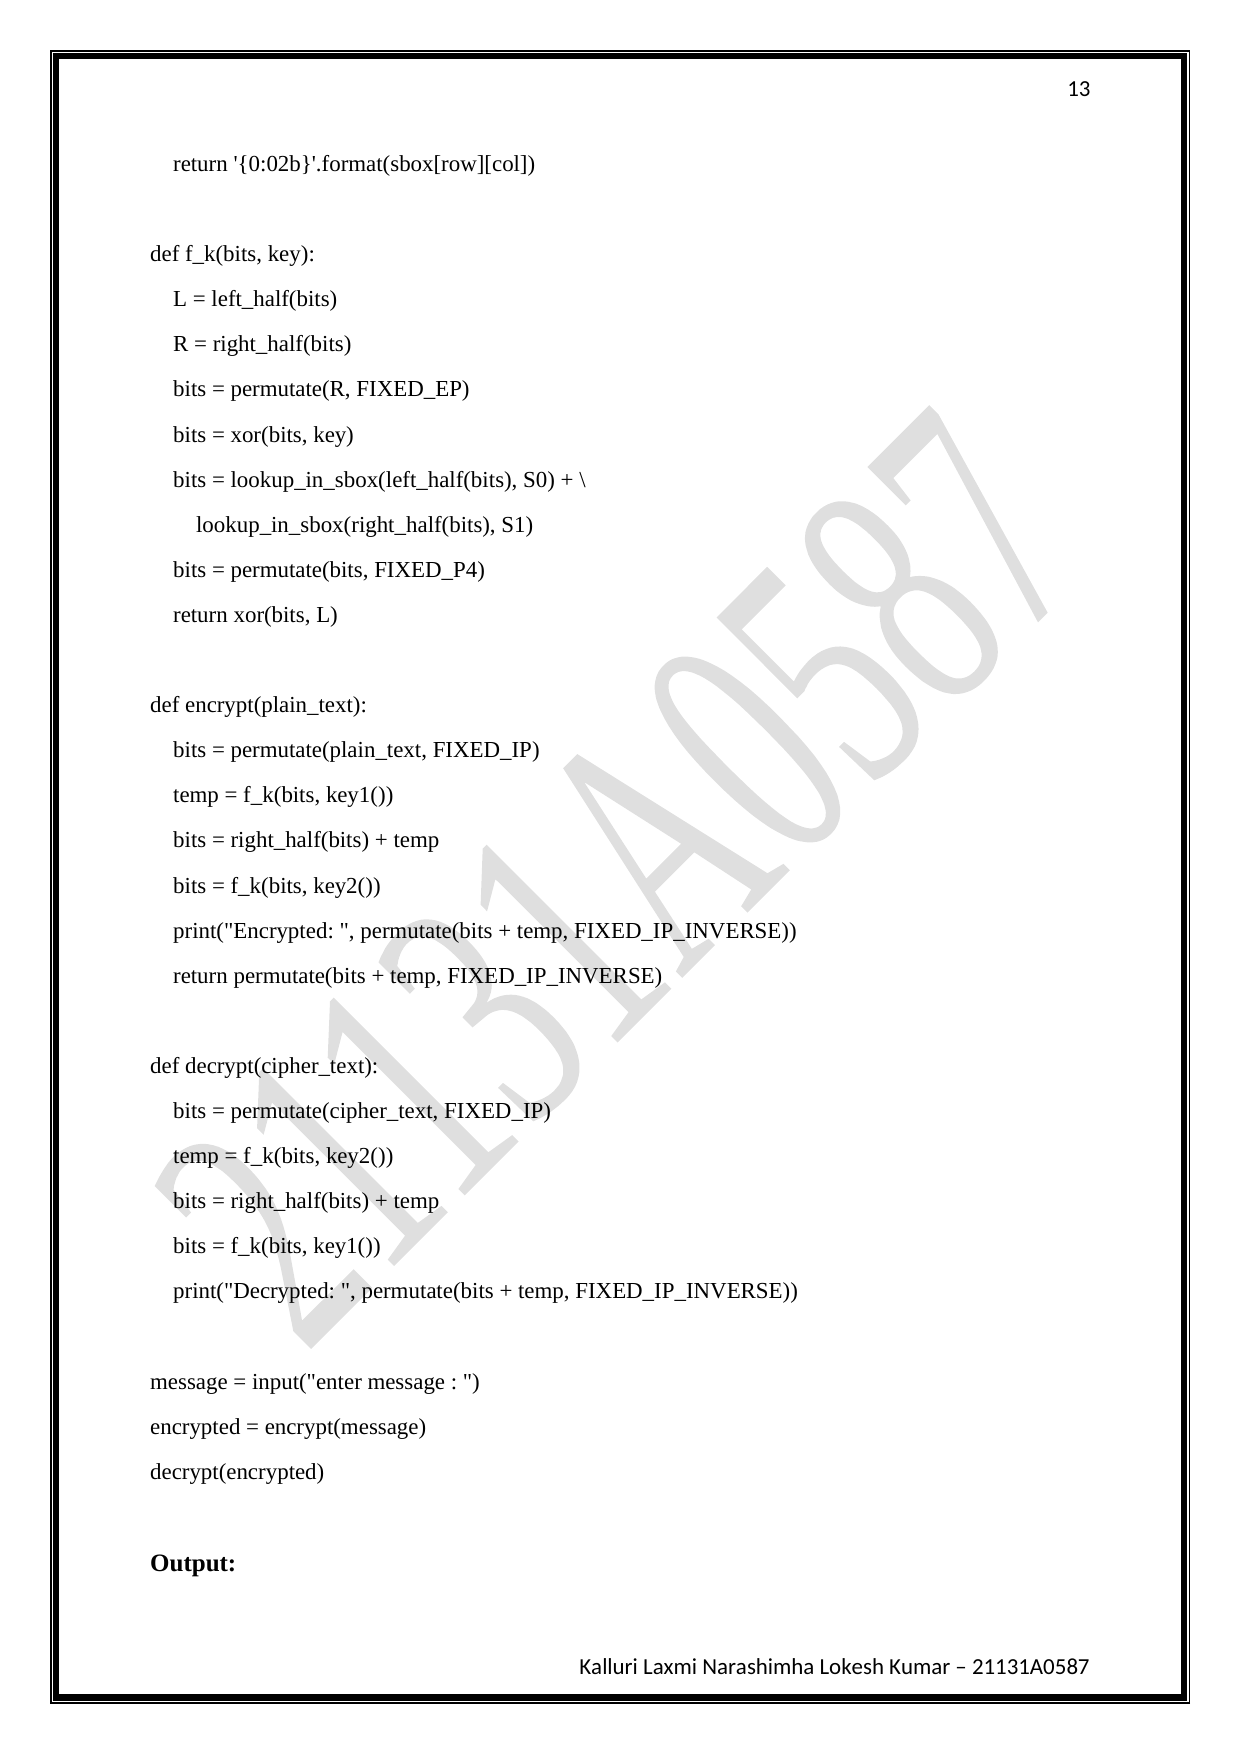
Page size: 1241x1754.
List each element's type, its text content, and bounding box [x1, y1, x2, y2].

text bits = f_k(bits, key1()) [150, 1232, 1090, 1259]
text bits = permutate(R, FIXED_EP) [150, 376, 1090, 402]
text bits = permutate(cipher_text, FIXED_IP) [150, 1097, 1090, 1123]
text encrypted = encrypt(message) [150, 1413, 1090, 1439]
text L = left_half(bits) [150, 285, 1090, 312]
text bits = right_half(bits) + temp [150, 827, 1090, 853]
text decrypt(encrypted) [150, 1458, 1090, 1484]
text temp = f_k(bits, key1()) [150, 781, 1090, 808]
text return xor(bits, L) [150, 601, 1090, 627]
text bits = permutate(plain_text, FIXED_IP) [150, 736, 1090, 763]
text message = input("enter message : ") [150, 1368, 1090, 1394]
text return permutate(bits + temp, FIXED_IP_INVERSE) [150, 962, 1090, 988]
text print("Decrypted: ", permutate(bits + temp, FIXED_IP_INVERSE)) [150, 1278, 1090, 1304]
text Output: [150, 1548, 1090, 1577]
text lookup_in_sbox(right_half(bits), S1) [150, 511, 1090, 537]
text bits = permutate(bits, FIXED_P4) [150, 556, 1090, 582]
text print("Encrypted: ", permutate(bits + temp, FIXED_IP_INVERSE)) [150, 917, 1090, 943]
text R = right_half(bits) [150, 330, 1090, 357]
text def f_k(bits, key): [150, 240, 1090, 267]
text bits = right_half(bits) + temp [150, 1187, 1090, 1214]
text return '{0:02b}'.format(sbox[row][col]) [150, 150, 1090, 176]
text bits = f_k(bits, key2()) [150, 872, 1090, 898]
text bits = xor(bits, key) [150, 421, 1090, 447]
text def decrypt(cipher_text): [150, 1052, 1090, 1078]
text temp = f_k(bits, key2()) [150, 1142, 1090, 1169]
text bits = lookup_in_sbox(left_half(bits), S0) + \ [150, 466, 1090, 492]
text def encrypt(plain_text): [150, 691, 1090, 718]
